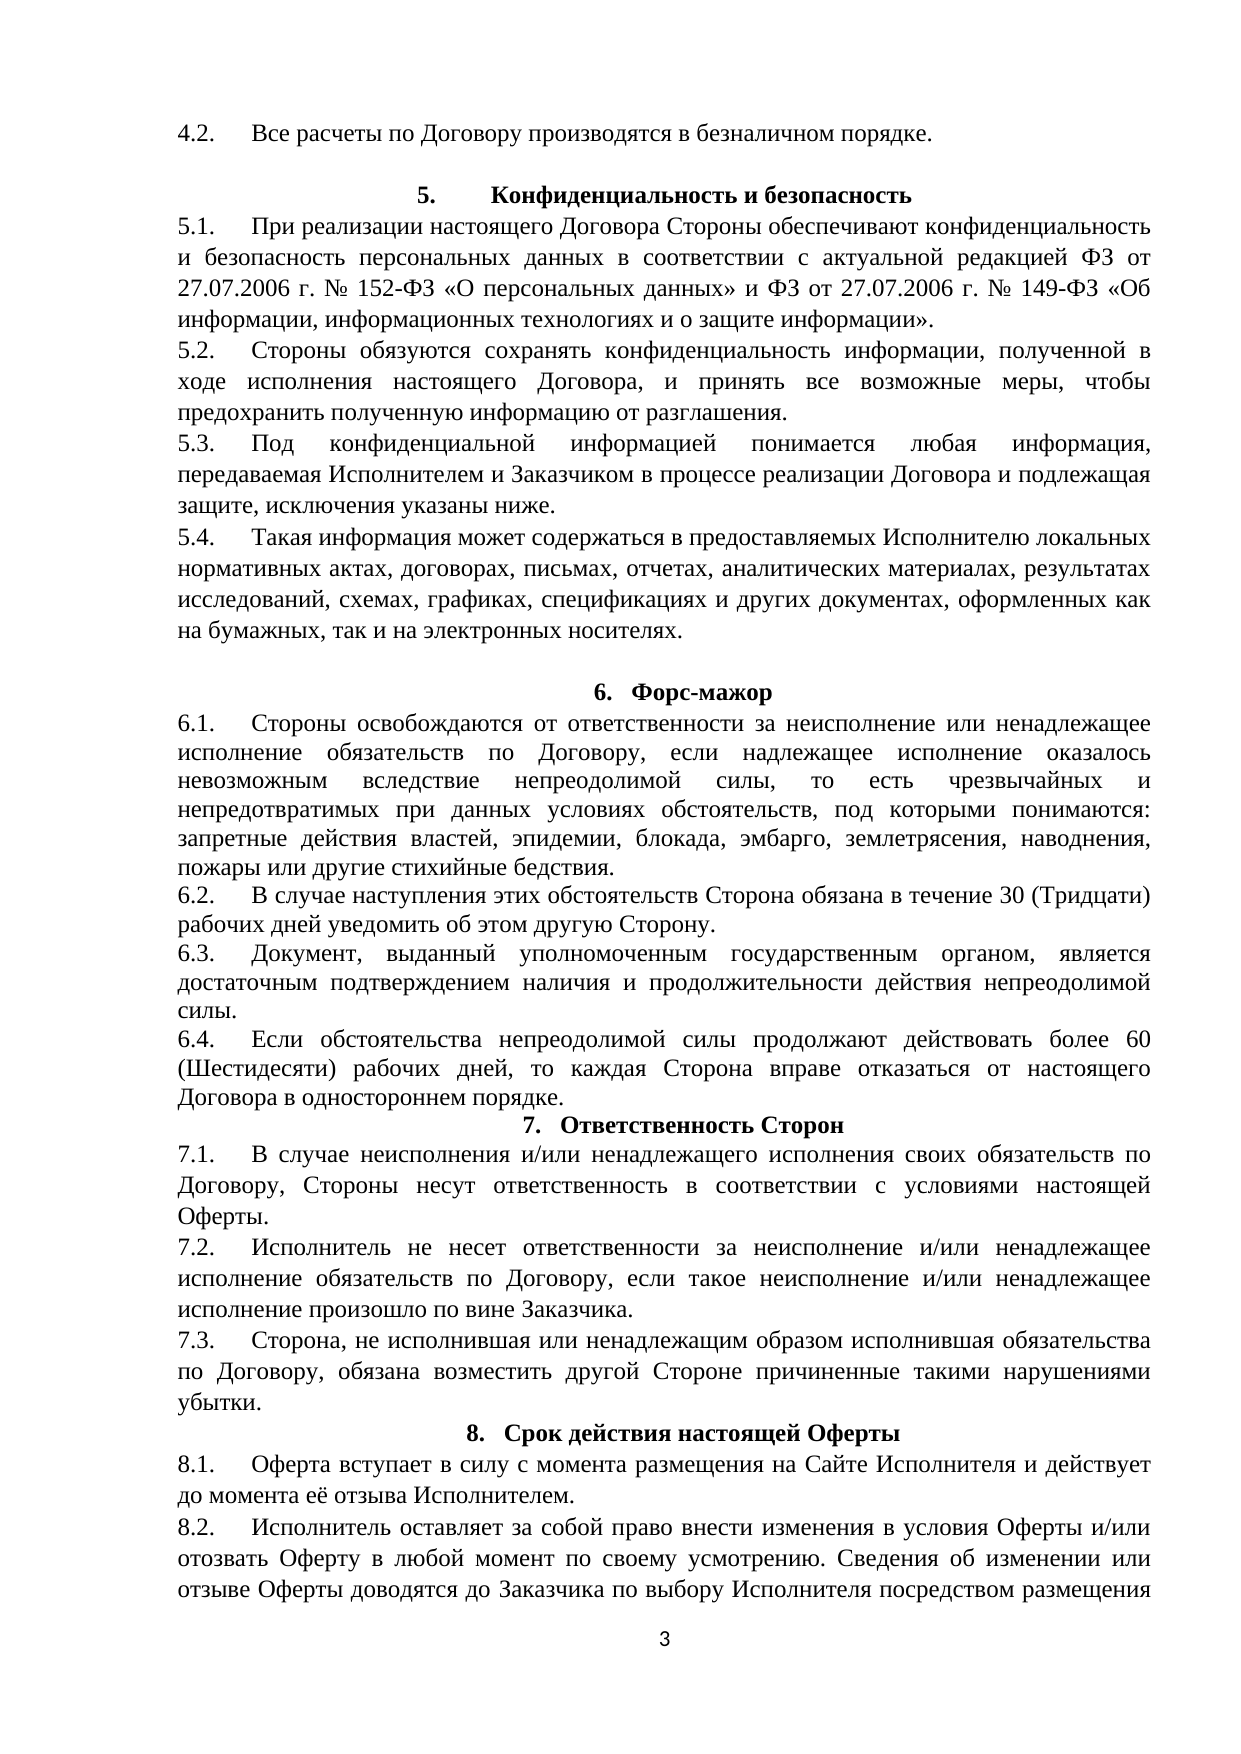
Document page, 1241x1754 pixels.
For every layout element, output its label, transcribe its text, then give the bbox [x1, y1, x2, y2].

list Срок действия настоящей Оферты [215, 1418, 1152, 1447]
list Стороны освобождаются от ответственности за неисполнение или ненадлежащее исполнение обязательств по Договору, если надлежащее исполнение оказалось невозможным вследствие непреодолимой силы, то есть чрезвычайных и непредотвратимых при данных условиях обстоятельств, под которыми понимаются: запретные действия властей, эпидемии, блокада, эмбарго, землетрясения, наводнения, пожары или другие стихийные бедствия. [177, 708, 1152, 880]
list Под конфиденциальной информацией понимается любая информация, передаваемая Исполнителем и Заказчиком в процессе реализации Договора и подлежащая защите, исключения указаны ниже. [177, 428, 1152, 519]
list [177, 1512, 1152, 1602]
list Конфиденциальность и безопасность [177, 180, 1152, 209]
list В случае наступления этих обстоятельств Сторона обязана в течение 30 (Тридцати) рабочих дней уведомить об этом другую Сторону. [177, 880, 1152, 938]
list Исполнитель не несет ответственности за неисполнение и/или ненадлежащее исполнение обязательств по Договору, если такое неисполнение и/или ненадлежащее исполнение произошло по вине Заказчика. [177, 1232, 1152, 1323]
list Ответственность Сторон [215, 1110, 1152, 1139]
list Все расчеты по Договору производятся в безналичном порядке. [177, 118, 1152, 147]
list При реализации настоящего Договора Стороны обеспечивают конфиденциальность и безопасность персональных данных в соответствии с актуальной редакцией ФЗ от 27.07.2006 г. № 152-ФЗ «О персональных данных» и ФЗ от 27.07.2006 г. № 149-ФЗ «Об информации, информационных технологиях и о защите информации». [177, 211, 1152, 333]
list Документ, выданный уполномоченным государственным органом, является достаточным подтверждением наличия и продолжительности действия непреодолимой силы. [177, 938, 1152, 1024]
list Стороны обязуются сохранять конфиденциальность информации, полученной в ходе исполнения настоящего Договора, и принять все возможные меры, чтобы предохранить полученную информацию от разглашения. [177, 335, 1152, 426]
list В случае неисполнения и/или ненадлежащего исполнения своих обязательств по Договору, Стороны несут ответственность в соответствии с условиями настоящей Оферты. [177, 1139, 1152, 1230]
list Форс-мажор [215, 677, 1152, 706]
list Такая информация может содержаться в предоставляемых Исполнителю локальных нормативных актах, договорах, письмах, отчетах, аналитических материалах, результатах исследований, схемах, графиках, спецификациях и других документах, оформленных как на бумажных, так и на электронных носителях. [177, 522, 1152, 643]
list Оферта вступает в силу с момента размещения на Сайте Исполнителя и действует до момента её отзыва Исполнителем. [177, 1449, 1152, 1509]
list Сторона, не исполнившая или ненадлежащим образом исполнившая обязательства по Договору, обязана возместить другой Стороне причиненные такими нарушениями убытки. [177, 1325, 1152, 1416]
list Если обстоятельства непреодолимой силы продолжают действовать более 60 (Шестидесяти) рабочих дней, то каждая Сторона вправе отказаться от настоящего Договора в одностороннем порядке. [177, 1024, 1152, 1110]
